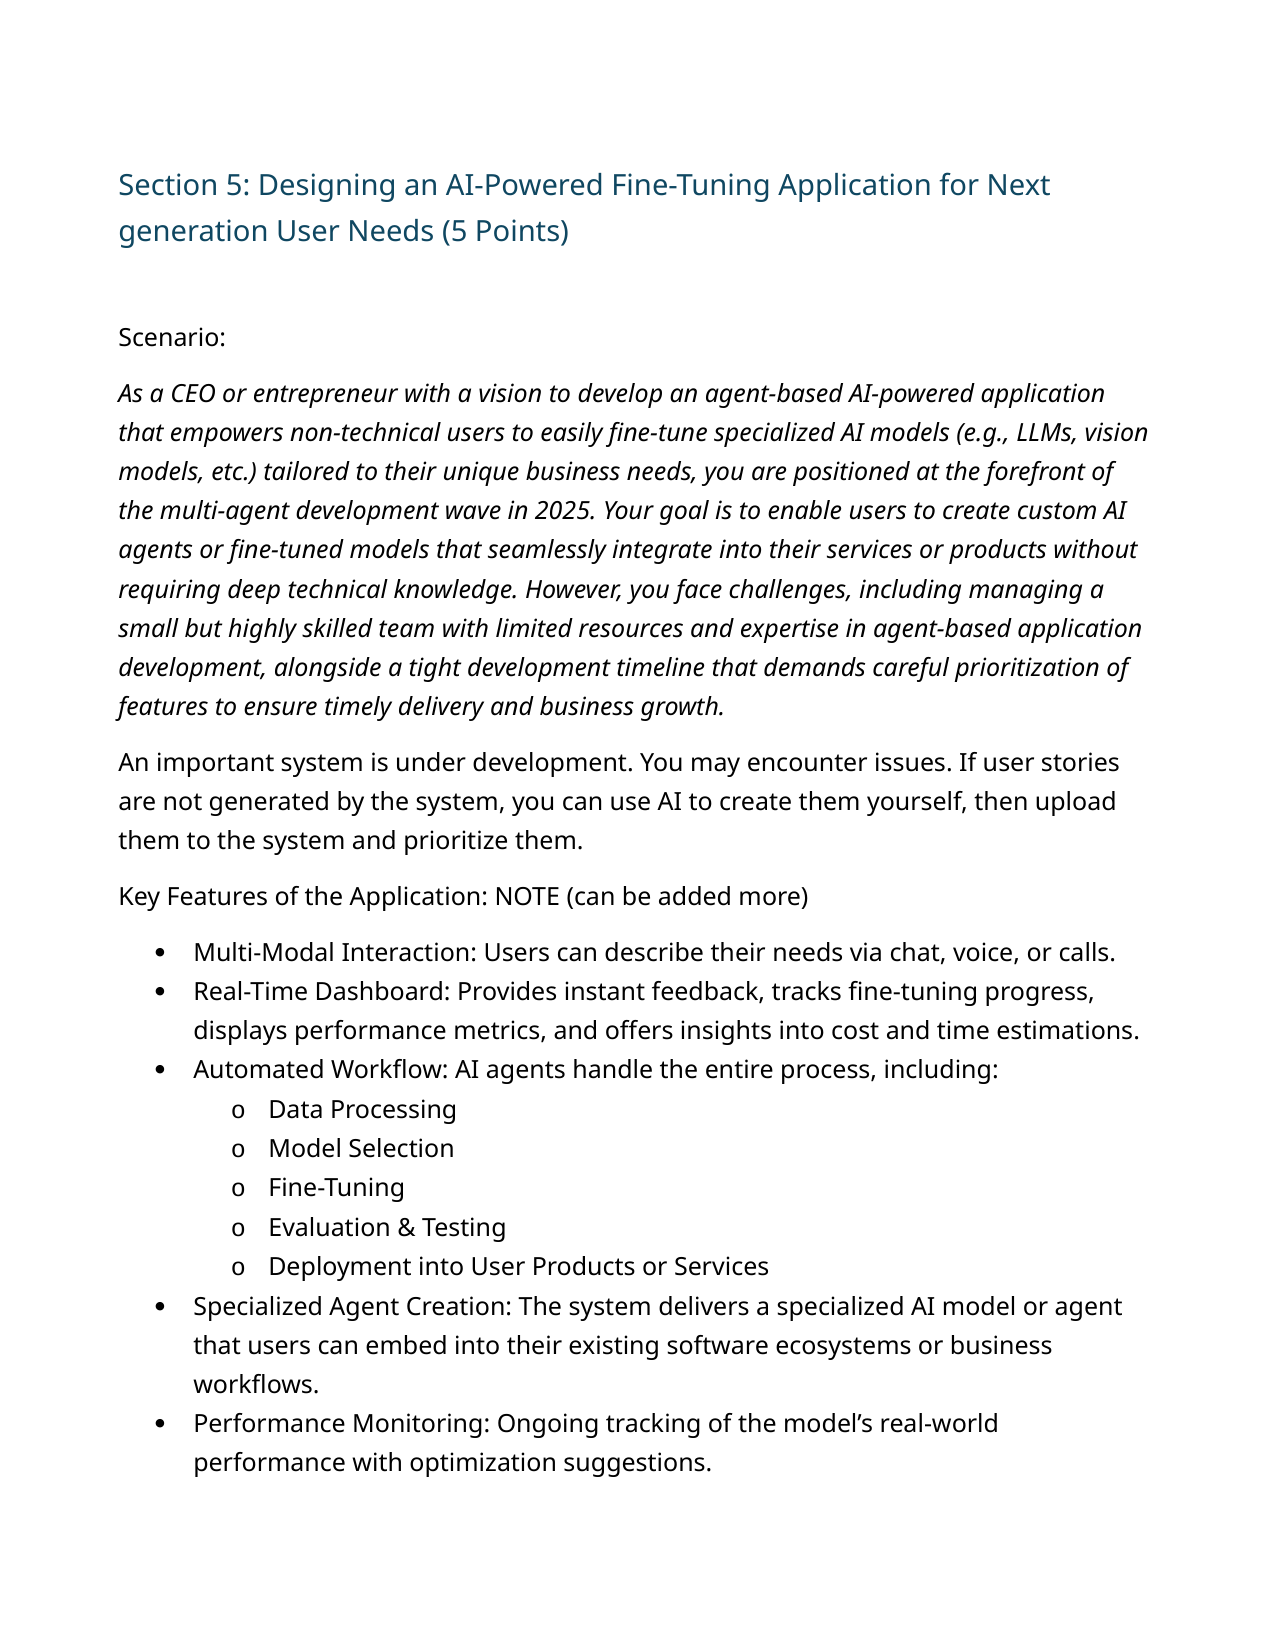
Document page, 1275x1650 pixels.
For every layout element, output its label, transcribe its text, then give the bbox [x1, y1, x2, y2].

text An important system is under development. You may encounter issues. If user stories are not generated by the system, you can use AI to create them yourself, then upload them to the system and prioritize them. [118, 745, 1157, 857]
text Scenario: [118, 320, 1157, 354]
list Fine-Tuning [231, 1170, 1157, 1204]
list Automated Workflow: AI agents handle the entire process, including: [156, 1052, 1157, 1086]
text As a CEO or entrepreneur with a vision to develop an agent-based AI-powered application that empowers non-technical users to easily fine-tune specialized AI models (e.g., LLMs, vision models, etc.) tailored to their unique business needs, you are positioned at the forefront of the multi-agent development wave in 2025. Your goal is to enable users to create custom AI agents or fine-tuned models that seamlessly integrate into their services or products without requiring deep technical knowledge. However, you face challenges, including managing a small but highly skilled team with limited resources and expertise in agent-based application development, alongside a tight development timeline that demands careful prioritization of features to ensure timely delivery and business growth. [118, 376, 1157, 723]
text Key Features of the Application: NOTE (can be added more) [118, 879, 1157, 913]
list Specialized Agent Creation: The system delivers a specialized AI model or agent that users can embed into their existing software ecosystems or business workflows. [156, 1288, 1157, 1401]
subtitle Section 5: Designing an AI-Powered Fine-Tuning Application for Next generation User Needs (5 Points) [118, 164, 1157, 249]
list Performance Monitoring: Ongoing tracking of the model’s real-world performance with optimization suggestions. [156, 1406, 1157, 1479]
list Deployment into User Products or Services [231, 1249, 1157, 1283]
list Multi-Modal Interaction: Users can describe their needs via chat, voice, or calls. [156, 935, 1157, 969]
list Data Processing [231, 1091, 1157, 1126]
list Real-Time Dashboard: Provides instant feedback, tracks fine-tuning progress, displays performance metrics, and offers insights into cost and time estimations. [156, 974, 1157, 1047]
list Model Selection [231, 1131, 1157, 1165]
list Evaluation & Testing [231, 1209, 1157, 1244]
